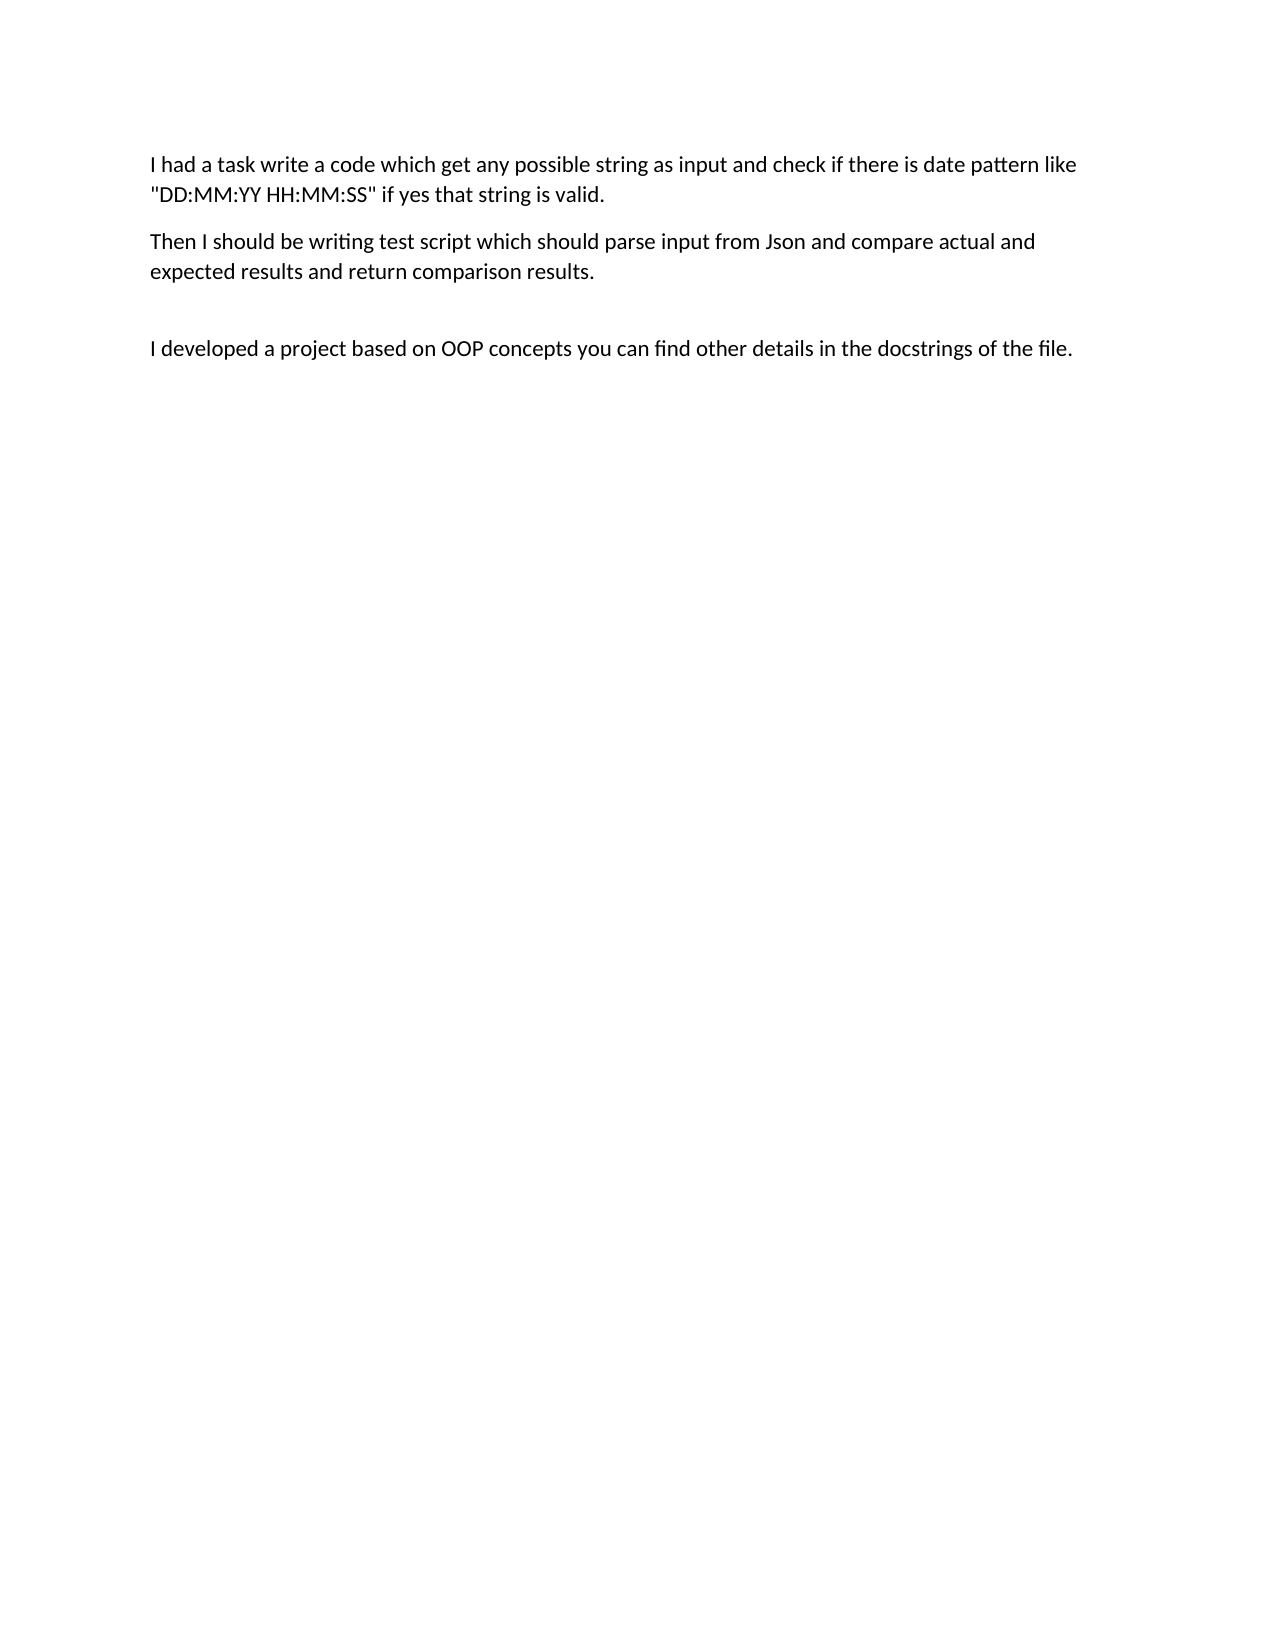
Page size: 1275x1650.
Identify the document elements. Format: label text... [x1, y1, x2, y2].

text I had a task write a code which get any possible string as input and check if there is date pattern like "DD:MM:YY HH:MM:SS" if yes that string is valid. [150, 150, 1125, 208]
text Then I should be writing test script which should parse input from Json and compare actual and expected results and return comparison results. [150, 227, 1125, 316]
text I developed a project based on OOP concepts you can find other details in the docstrings of the file. [150, 334, 1125, 362]
